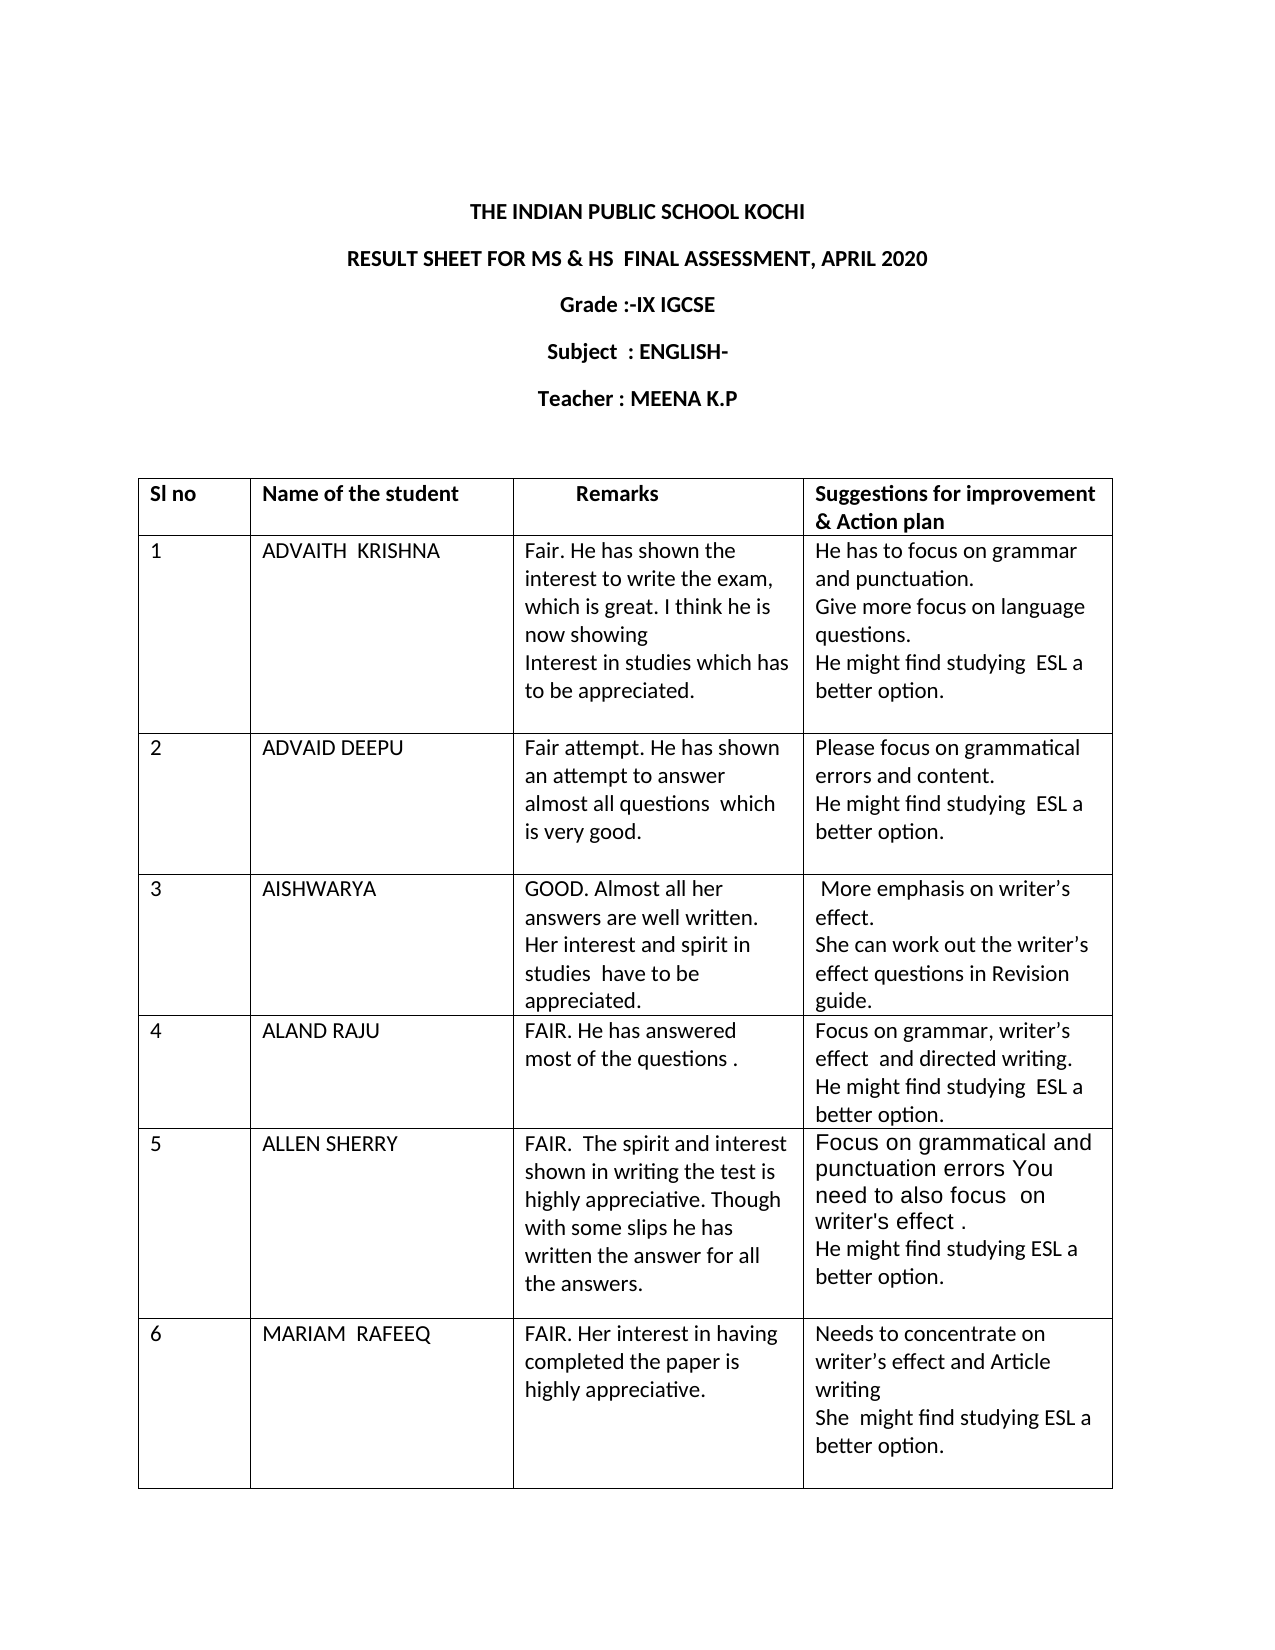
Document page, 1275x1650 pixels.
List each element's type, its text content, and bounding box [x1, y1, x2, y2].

table_cell Needs to concentrate on writer’s effect and Article writing She might find studying ESL a better option. [804, 1319, 1112, 1487]
table_cell ADVAID DEEPU [251, 734, 513, 873]
table_header Remarks [514, 479, 803, 535]
table_cell FAIR. Her interest in having completed the paper is highly appreciative. [514, 1319, 803, 1487]
table_header Suggestions for improvement & Action plan [804, 479, 1112, 535]
table_cell Focus on grammar, writer’s effect and directed writing. He might find studying ESL a better option. [804, 1016, 1112, 1128]
table_cell He has to focus on grammar and punctuation. Give more focus on language questions. He might find studying ESL a better option. [804, 536, 1112, 732]
table_cell 3 [139, 875, 250, 1015]
table_cell Fair. He has shown the interest to write the exam, which is great. I think he is now showing Interest in studies which has to be appreciated. [514, 536, 803, 732]
table_cell 5 [139, 1129, 250, 1318]
table_cell 4 [139, 1016, 250, 1128]
text Teacher : MEENA K.P [150, 384, 1125, 412]
table_cell GOOD. Almost all her answers are well written. Her interest and spirit in studies have to be appreciated. [514, 875, 803, 1015]
text Grade :-IX IGCSE [150, 291, 1125, 319]
table_cell ALAND RAJU [251, 1016, 513, 1128]
table_cell 2 [139, 734, 250, 873]
table_cell More emphasis on writer’s effect. She can work out the writer’s effect questions in Revision guide. [804, 875, 1112, 1015]
table_cell Please focus on grammatical errors and content. He might find studying ESL a better option. [804, 734, 1112, 873]
table_header Sl no [139, 479, 250, 535]
text Subject : ENGLISH- [150, 337, 1125, 366]
table_cell 1 [139, 536, 250, 732]
table_cell Fair attempt. He has shown an attempt to answer almost all questions which is very good. [514, 734, 803, 873]
table_cell FAIR. He has answered most of the questions . [514, 1016, 803, 1128]
table_cell ADVAITH KRISHNA [251, 536, 513, 732]
text THE INDIAN PUBLIC SCHOOL KOCHI [150, 197, 1125, 225]
table_cell AISHWARYA [251, 875, 513, 1015]
table_cell ALLEN SHERRY [251, 1129, 513, 1318]
text RESULT SHEET FOR MS & HS FINAL ASSESSMENT, APRIL 2020 [150, 244, 1125, 272]
table_cell 6 [139, 1319, 250, 1487]
table_cell Focus on grammatical and punctuation errors You need to also focus on writer's effect . He might find studying ESL a better option. [804, 1129, 1112, 1318]
table_cell MARIAM RAFEEQ [251, 1319, 513, 1487]
table_header Name of the student [251, 479, 513, 535]
table_cell FAIR. The spirit and interest shown in writing the test is highly appreciative. Though with some slips he has written the answer for all the answers. [514, 1129, 803, 1318]
